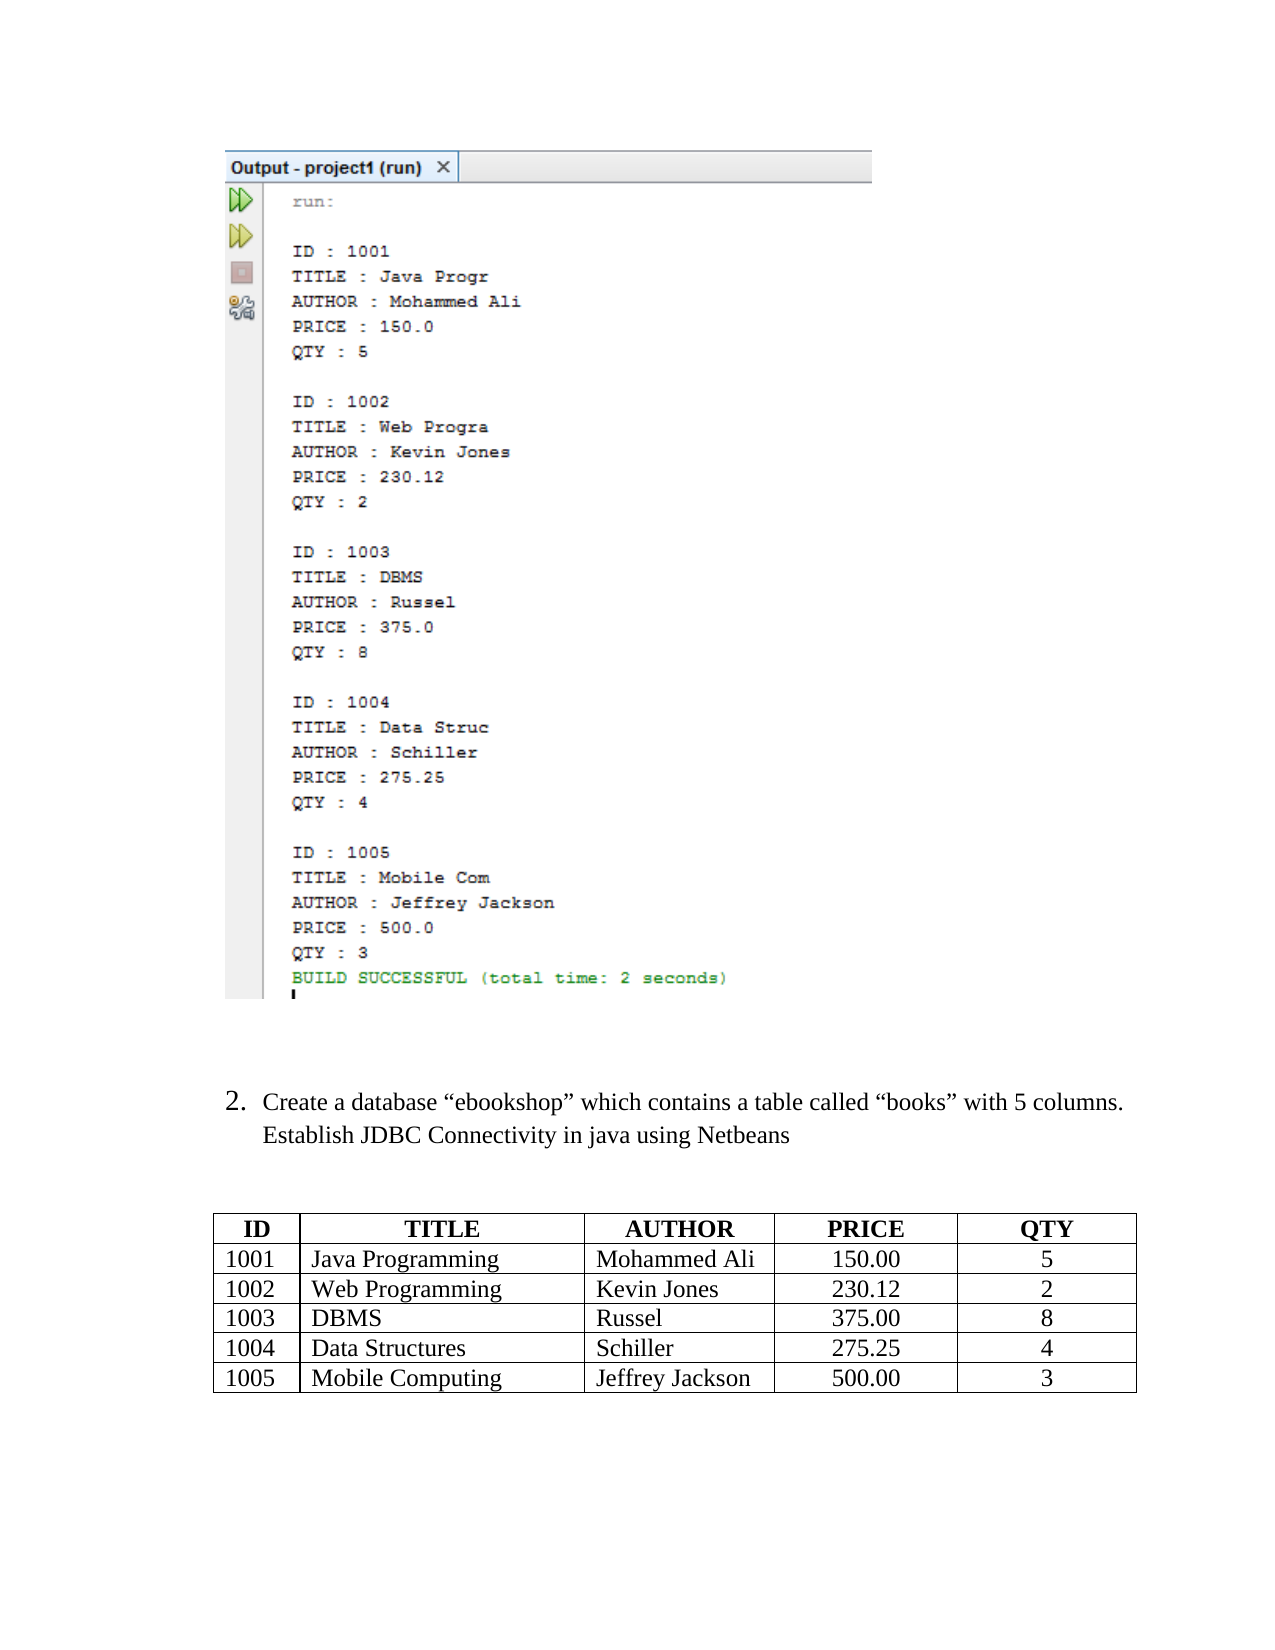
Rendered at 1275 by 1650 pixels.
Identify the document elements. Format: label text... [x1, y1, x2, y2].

table_cell 8 [958, 1304, 1136, 1332]
table_cell Data Structures [301, 1333, 584, 1362]
table_cell 2 [958, 1274, 1136, 1302]
table_cell Mobile Computing [301, 1363, 584, 1392]
list Create a database “ebookshop” which contains a table called “books” with 5 columns. Establish JDBC Connectivity in java using Netbeans [225, 1083, 1125, 1149]
table_cell Mohammed Ali [585, 1244, 774, 1273]
table_cell Schiller [585, 1333, 774, 1362]
table_cell 5 [958, 1244, 1136, 1273]
table_cell Kevin Jones [585, 1274, 774, 1302]
table_header QTY [958, 1214, 1136, 1243]
table_cell 1002 [214, 1274, 299, 1302]
table_cell 375.00 [775, 1304, 957, 1332]
table_header PRICE [775, 1214, 957, 1243]
table_cell 1004 [214, 1333, 299, 1362]
table_cell Jeffrey Jackson [585, 1363, 774, 1392]
table_cell 1003 [214, 1304, 299, 1332]
table_cell 230.12 [775, 1274, 957, 1302]
table_cell 1001 [214, 1244, 299, 1273]
table_cell Web Programming [301, 1274, 584, 1302]
table_cell 4 [958, 1333, 1136, 1362]
table_header AUTHOR [585, 1214, 774, 1243]
table_cell 275.25 [775, 1333, 957, 1362]
table_header ID [214, 1214, 299, 1243]
picture [225, 150, 872, 999]
table_cell 3 [958, 1363, 1136, 1392]
table_cell Java Programming [301, 1244, 584, 1273]
table_cell Russel [585, 1304, 774, 1332]
table_cell 150.00 [775, 1244, 957, 1273]
table_cell 500.00 [775, 1363, 957, 1392]
table_header TITLE [301, 1214, 584, 1243]
table_cell DBMS [301, 1304, 584, 1332]
table_cell 1005 [214, 1363, 299, 1392]
